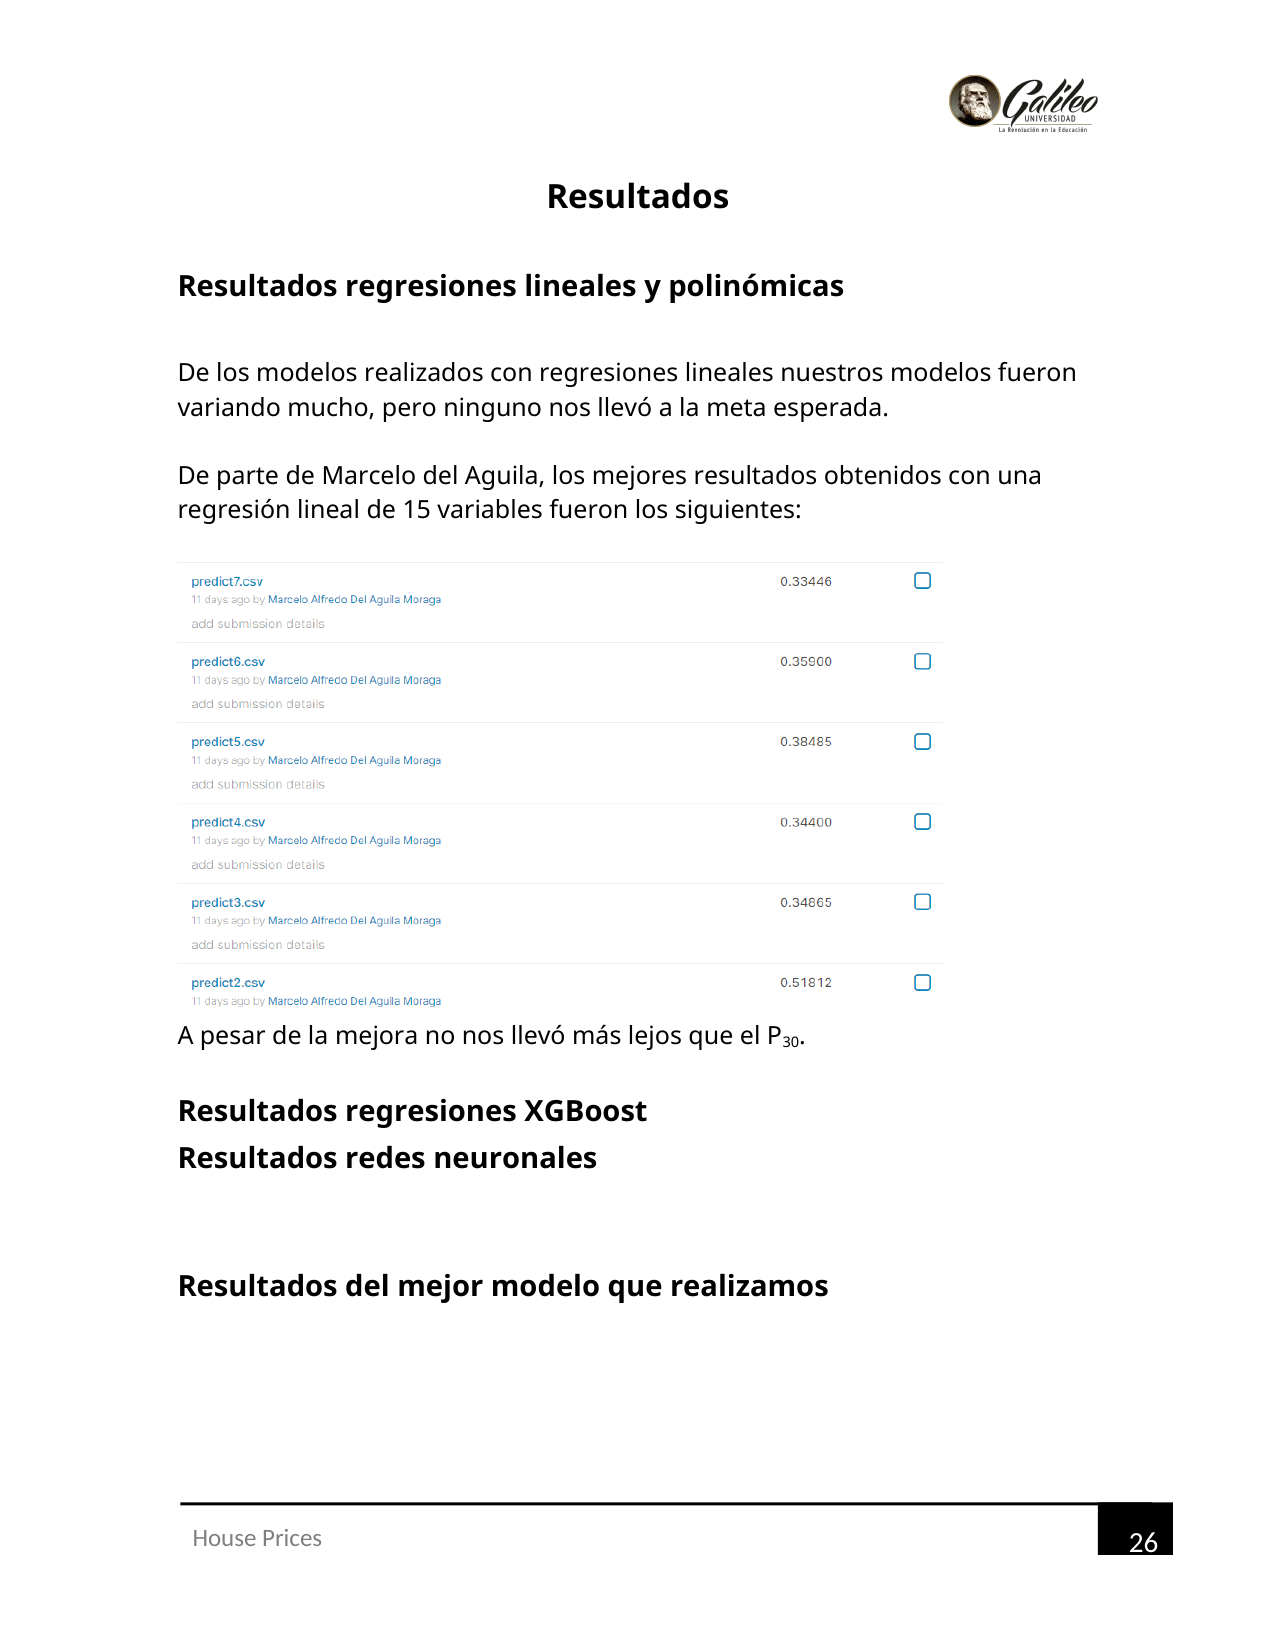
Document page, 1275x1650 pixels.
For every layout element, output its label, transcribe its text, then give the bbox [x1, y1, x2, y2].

subtitle Resultados regresiones lineales y polinómicas [177, 265, 1098, 305]
picture [949, 75, 1098, 132]
picture [177, 559, 943, 1018]
subtitle Resultados redes neuronales [177, 1137, 1098, 1177]
text De los modelos realizados con regresiones lineales nuestros modelos fueron variando mucho, pero ninguno nos llevó a la meta esperada. [177, 355, 1098, 423]
subtitle Resultados [177, 173, 1098, 218]
text De parte de Marcelo del Aguila, los mejores resultados obtenidos con una regresión lineal de 15 variables fueron los siguientes: [177, 457, 1098, 525]
text A pesar de la mejora no nos llevó más lejos que el P30. [177, 1018, 1098, 1052]
subtitle Resultados regresiones XGBoost [177, 1090, 1098, 1129]
subtitle Resultados del mejor modelo que realizamos [177, 1265, 1098, 1304]
